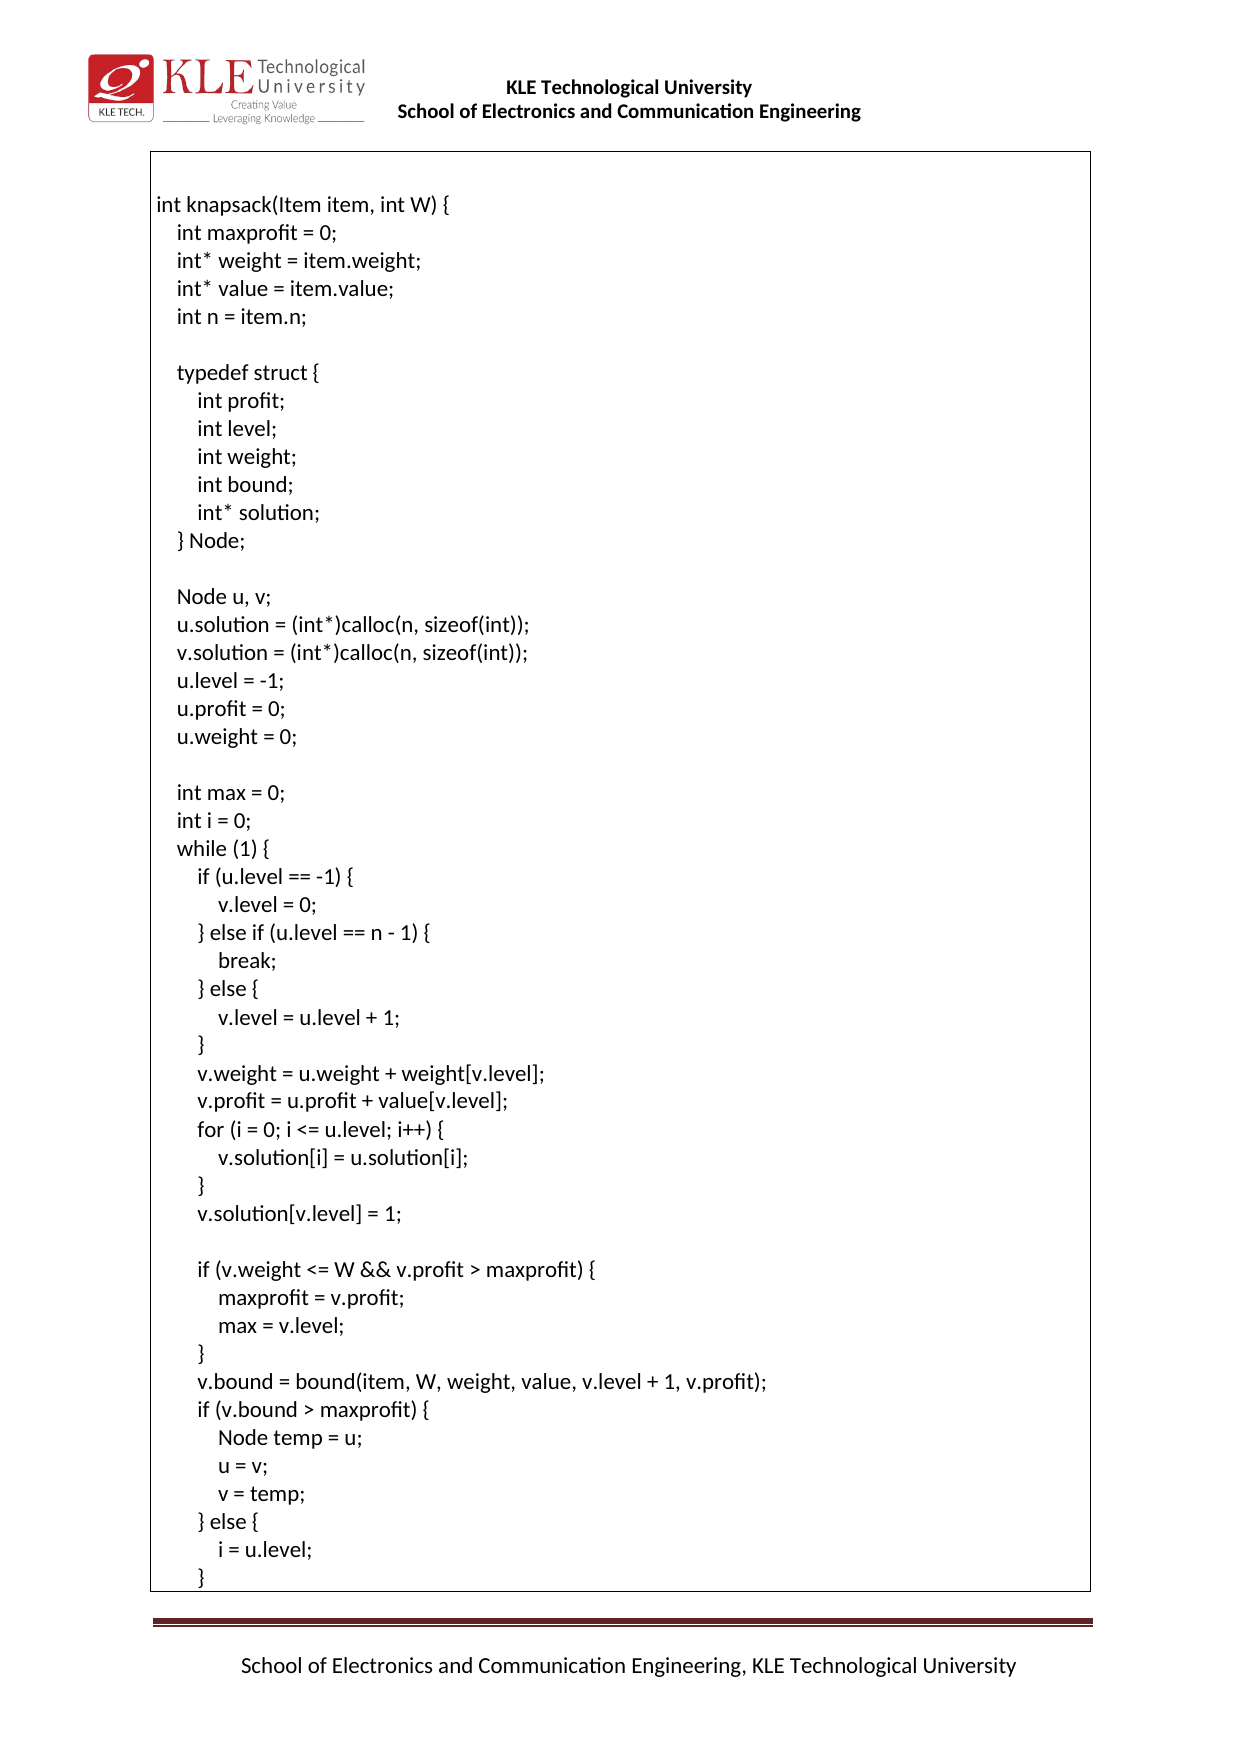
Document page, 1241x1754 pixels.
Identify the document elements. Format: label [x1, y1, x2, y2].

table_cell [151, 152, 1090, 1591]
picture [88, 50, 368, 125]
